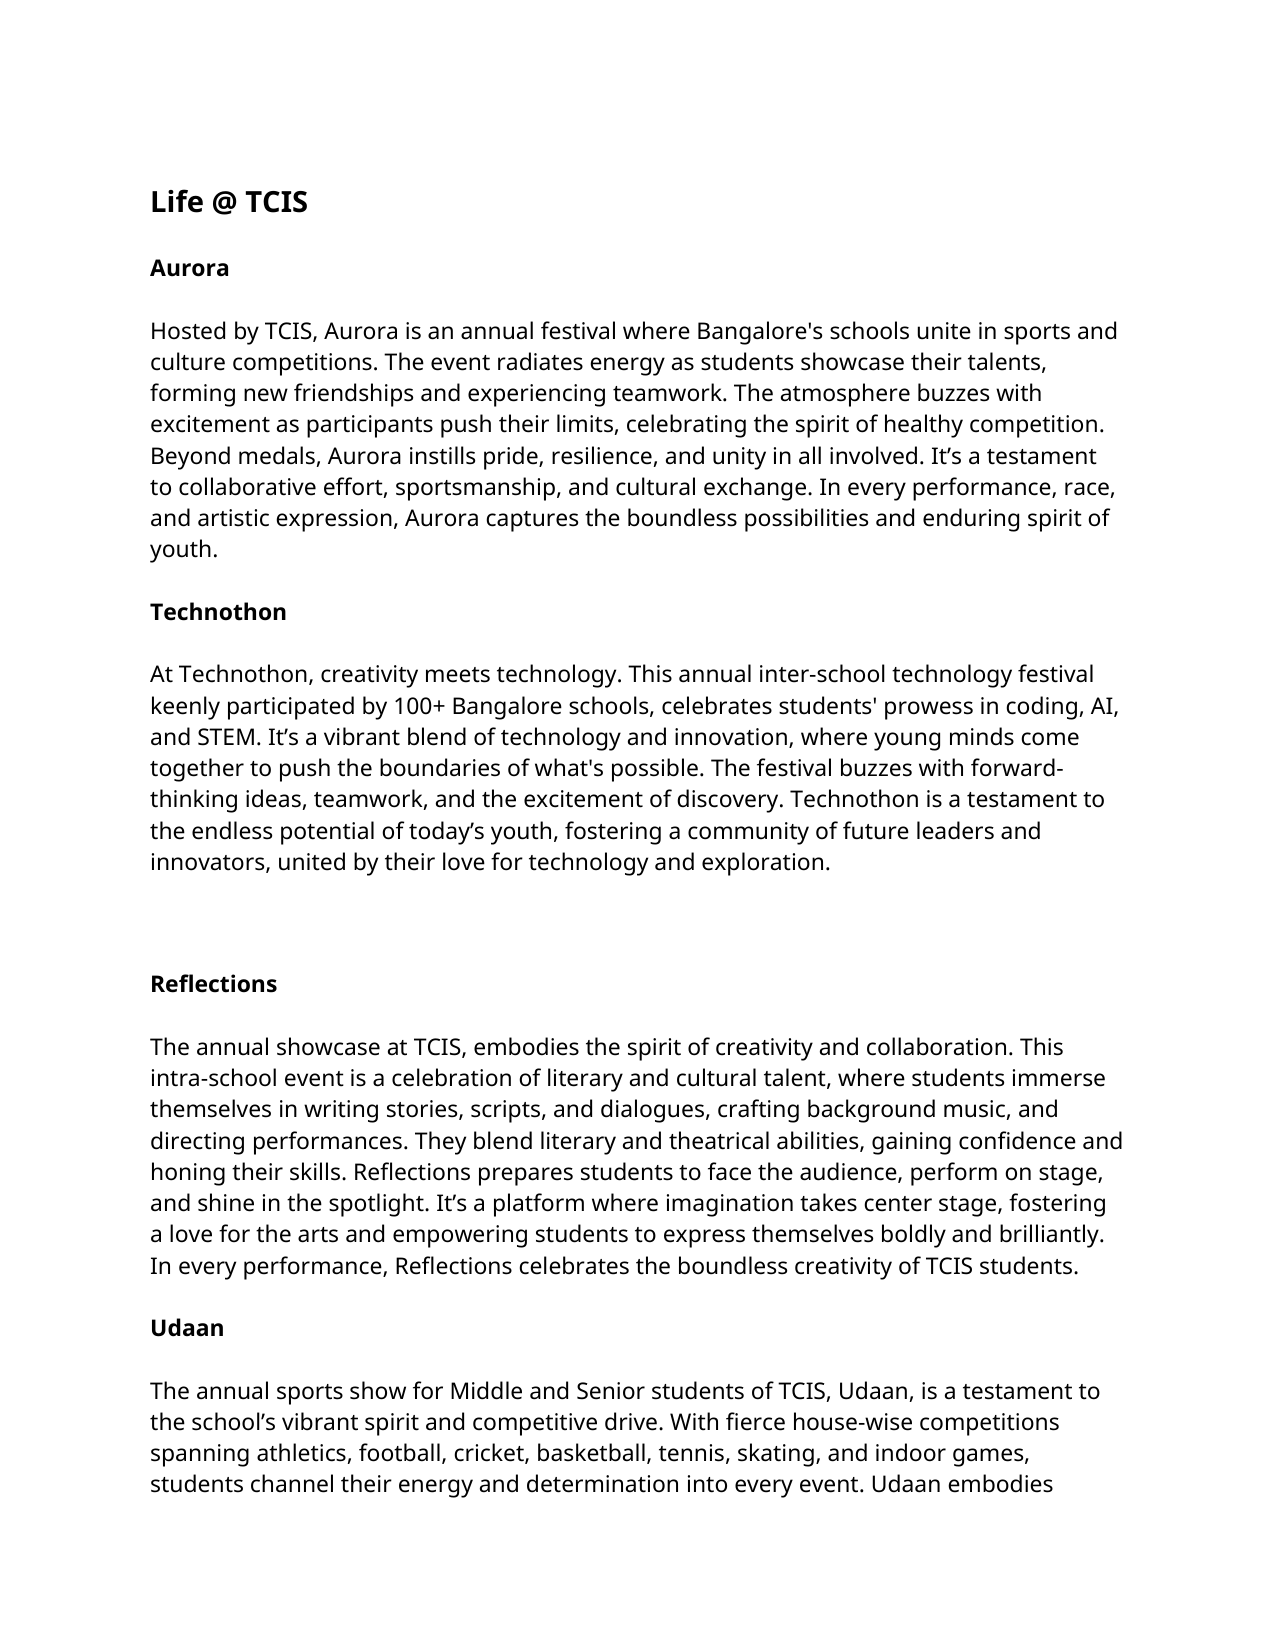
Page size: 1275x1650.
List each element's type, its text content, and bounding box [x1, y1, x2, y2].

text At Technothon, creativity meets technology. This annual inter-school technology festival keenly participated by 100+ Bangalore schools, celebrates students' prowess in coding, AI, and STEM. It’s a vibrant blend of technology and innovation, where young minds come together to push the boundaries of what's possible. The festival buzzes with forward-thinking ideas, teamwork, and the excitement of discovery. Technothon is a testament to the endless potential of today’s youth, fostering a community of future leaders and innovators, united by their love for technology and exploration. [150, 658, 1125, 877]
text Aurora [150, 252, 1125, 283]
text The annual showcase at TCIS, embodies the spirit of creativity and collaboration. This intra-school event is a celebration of literary and cultural talent, where students immerse themselves in writing stories, scripts, and dialogues, crafting background music, and directing performances. They blend literary and theatrical abilities, gaining confidence and honing their skills. Reflections prepares students to face the audience, perform on stage, and shine in the spotlight. It’s a platform where imagination takes center stage, fostering a love for the arts and empowering students to express themselves boldly and brilliantly. In every performance, Reflections celebrates the boundless creativity of TCIS students. [150, 1031, 1125, 1281]
text Technothon [150, 596, 1125, 627]
text Udaan [150, 1312, 1125, 1343]
text Life @ TCIS [150, 181, 1125, 221]
text Reflections [150, 968, 1125, 1000]
text Hosted by TCIS, Aurora is an annual festival where Bangalore's schools unite in sports and culture competitions. The event radiates energy as students showcase their talents, forming new friendships and experiencing teamwork. The atmosphere buzzes with excitement as participants push their limits, celebrating the spirit of healthy competition. Beyond medals, Aurora instills pride, resilience, and unity in all involved. It’s a testament to collaborative effort, sportsmanship, and cultural exchange. In every performance, race, and artistic expression, Aurora captures the boundless possibilities and enduring spirit of youth. [150, 315, 1125, 565]
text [150, 1375, 1125, 1500]
